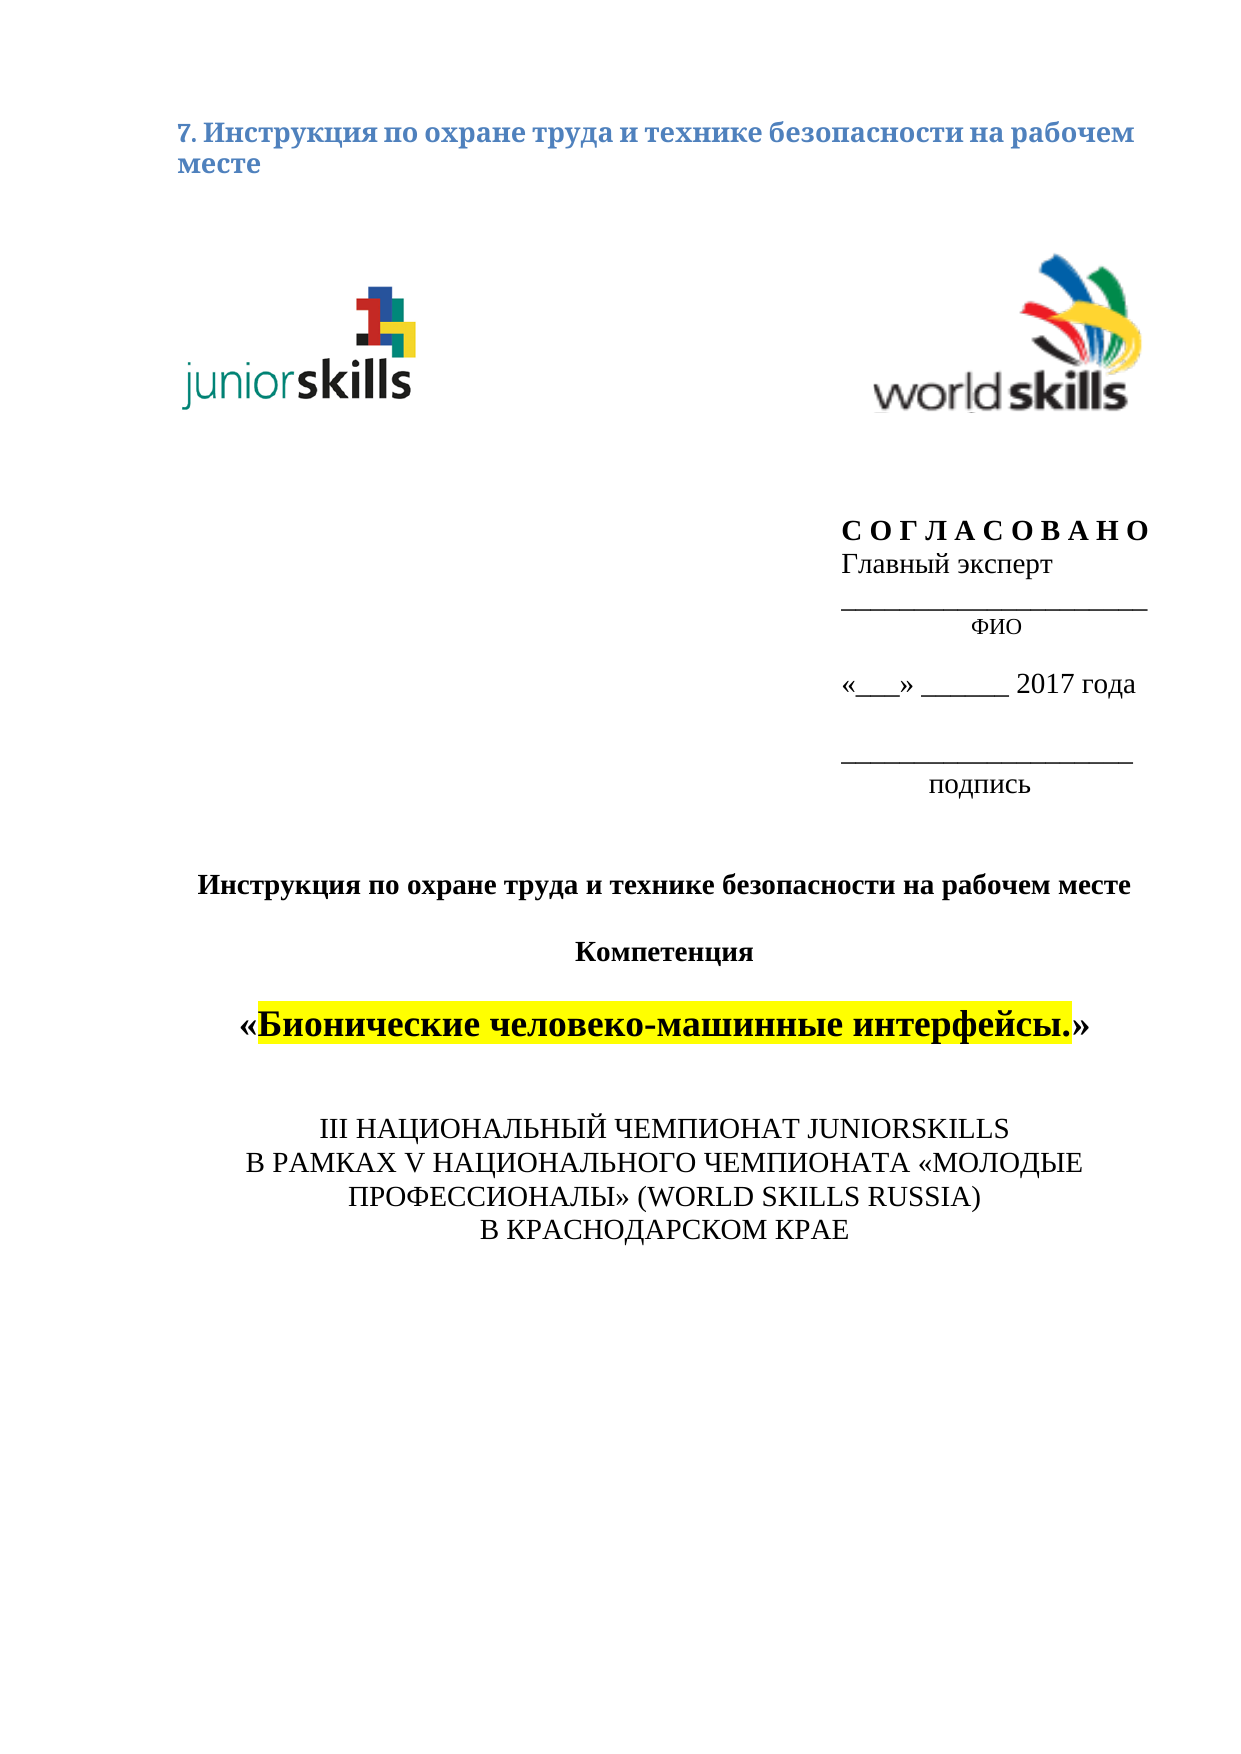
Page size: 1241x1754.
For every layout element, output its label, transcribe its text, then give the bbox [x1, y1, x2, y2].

text «Бионические человеко-машинные интерфейсы.» [177, 1001, 258, 1044]
text «___» ______ 2017 года [841, 666, 1152, 699]
text _____________________ [841, 580, 1152, 613]
text в краснодарском крае [177, 1212, 1152, 1246]
text Компетенция [177, 934, 1152, 968]
text III НАЦИОНАЛЬНЫЙ ЧЕМПИОНАТ JuniorSkills [177, 1112, 1152, 1145]
subtitle 7. Инструкция по охране труда и технике безопасности на рабочем месте [177, 118, 1152, 180]
text Инструкция по охране труда и технике безопасности на рабочем месте [177, 867, 1152, 901]
text С О Г Л А С О В А Н О [841, 513, 1152, 546]
text ____________________ [841, 733, 1152, 767]
text Главный эксперт [841, 546, 1152, 580]
text ФИО [841, 613, 1152, 640]
picture [873, 235, 1152, 413]
text подпись [841, 767, 1152, 800]
text «Бионические человеко-машинные интерфейсы.» [1072, 1001, 1152, 1044]
text В РАМКАХ v нАЦИОНАЛЬНОГО ЧЕМПИОНАТА «МОЛОДЫЕ ПРОФЕССИОНАЛЫ» (wORLD SKILLS RUSSIA) [177, 1145, 1152, 1212]
picture [177, 280, 418, 412]
